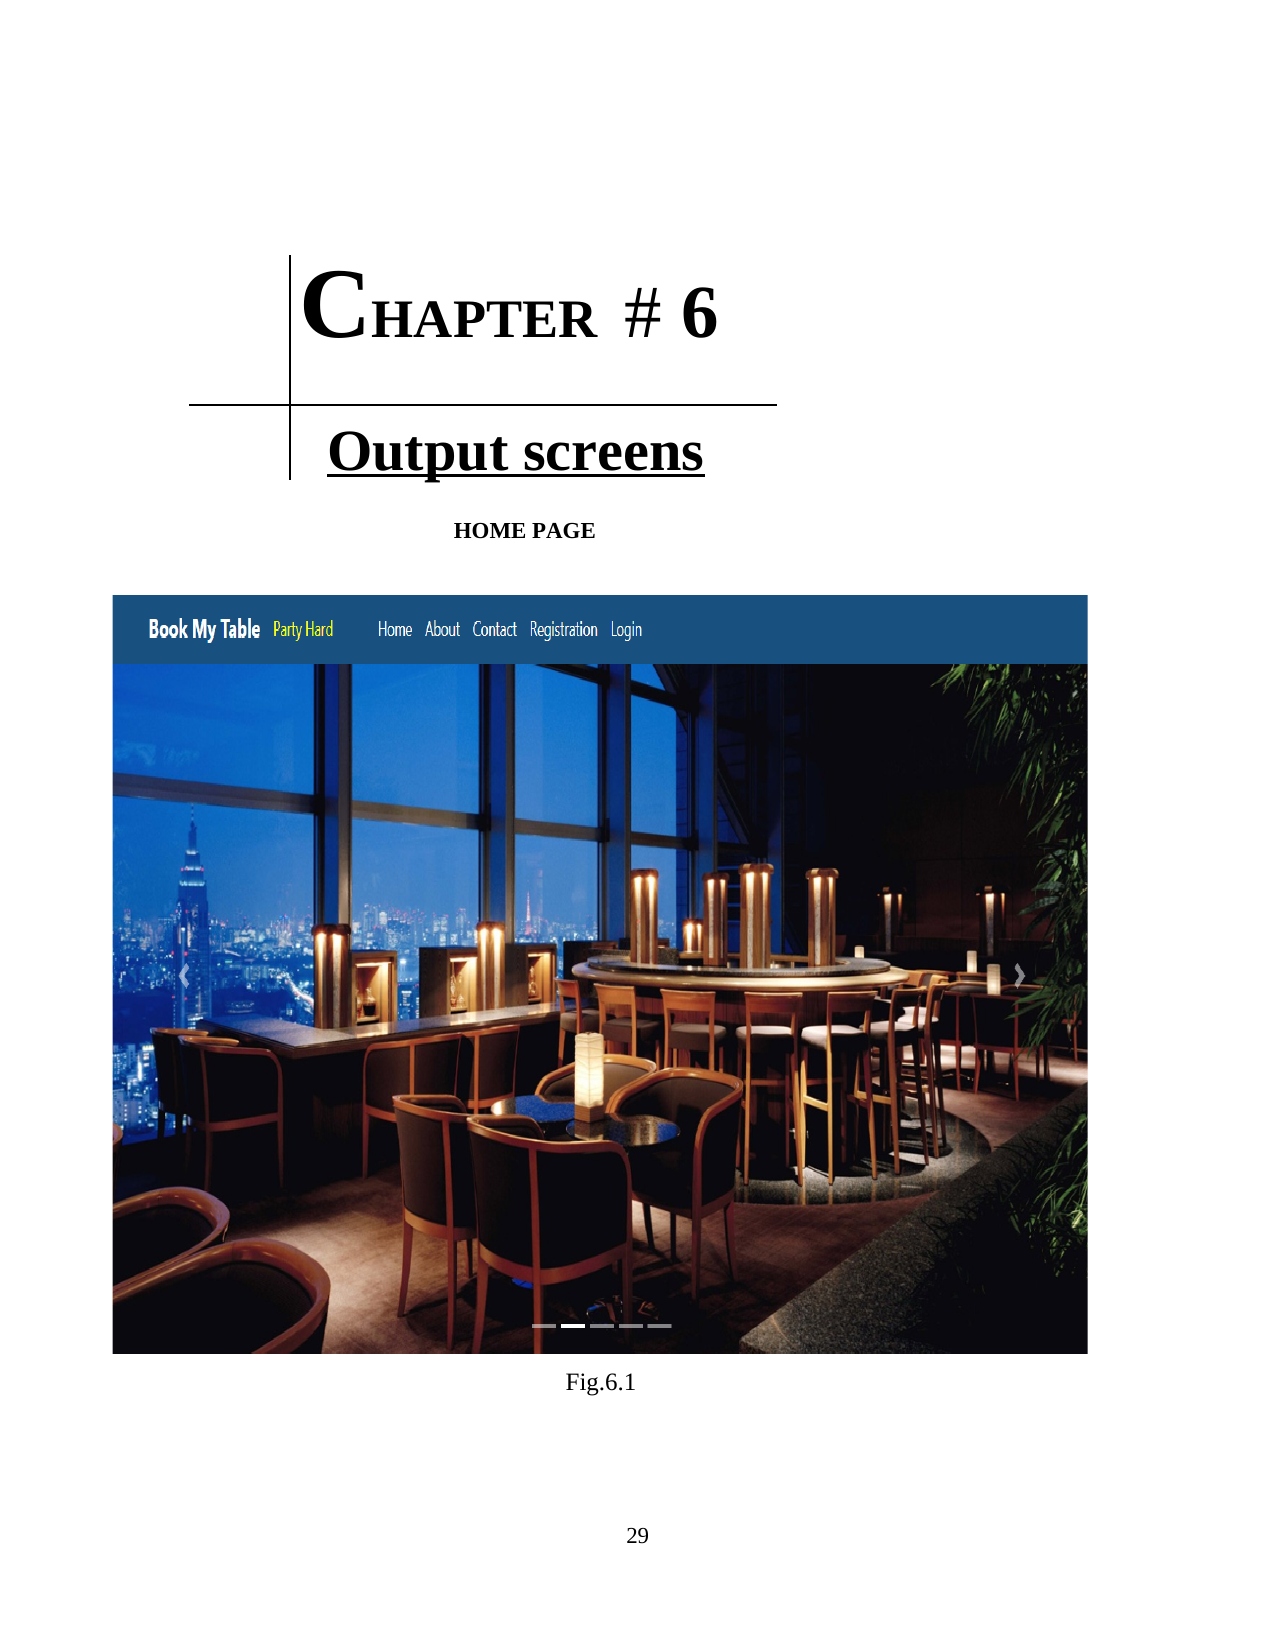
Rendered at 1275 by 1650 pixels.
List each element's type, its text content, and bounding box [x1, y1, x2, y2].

text Output screens [150, 416, 1125, 483]
text Fig.6.1 [150, 1367, 1052, 1396]
picture [112, 595, 1088, 1354]
text HOME PAGE [150, 517, 1125, 543]
text CHAPTER # 6 [150, 244, 1125, 359]
